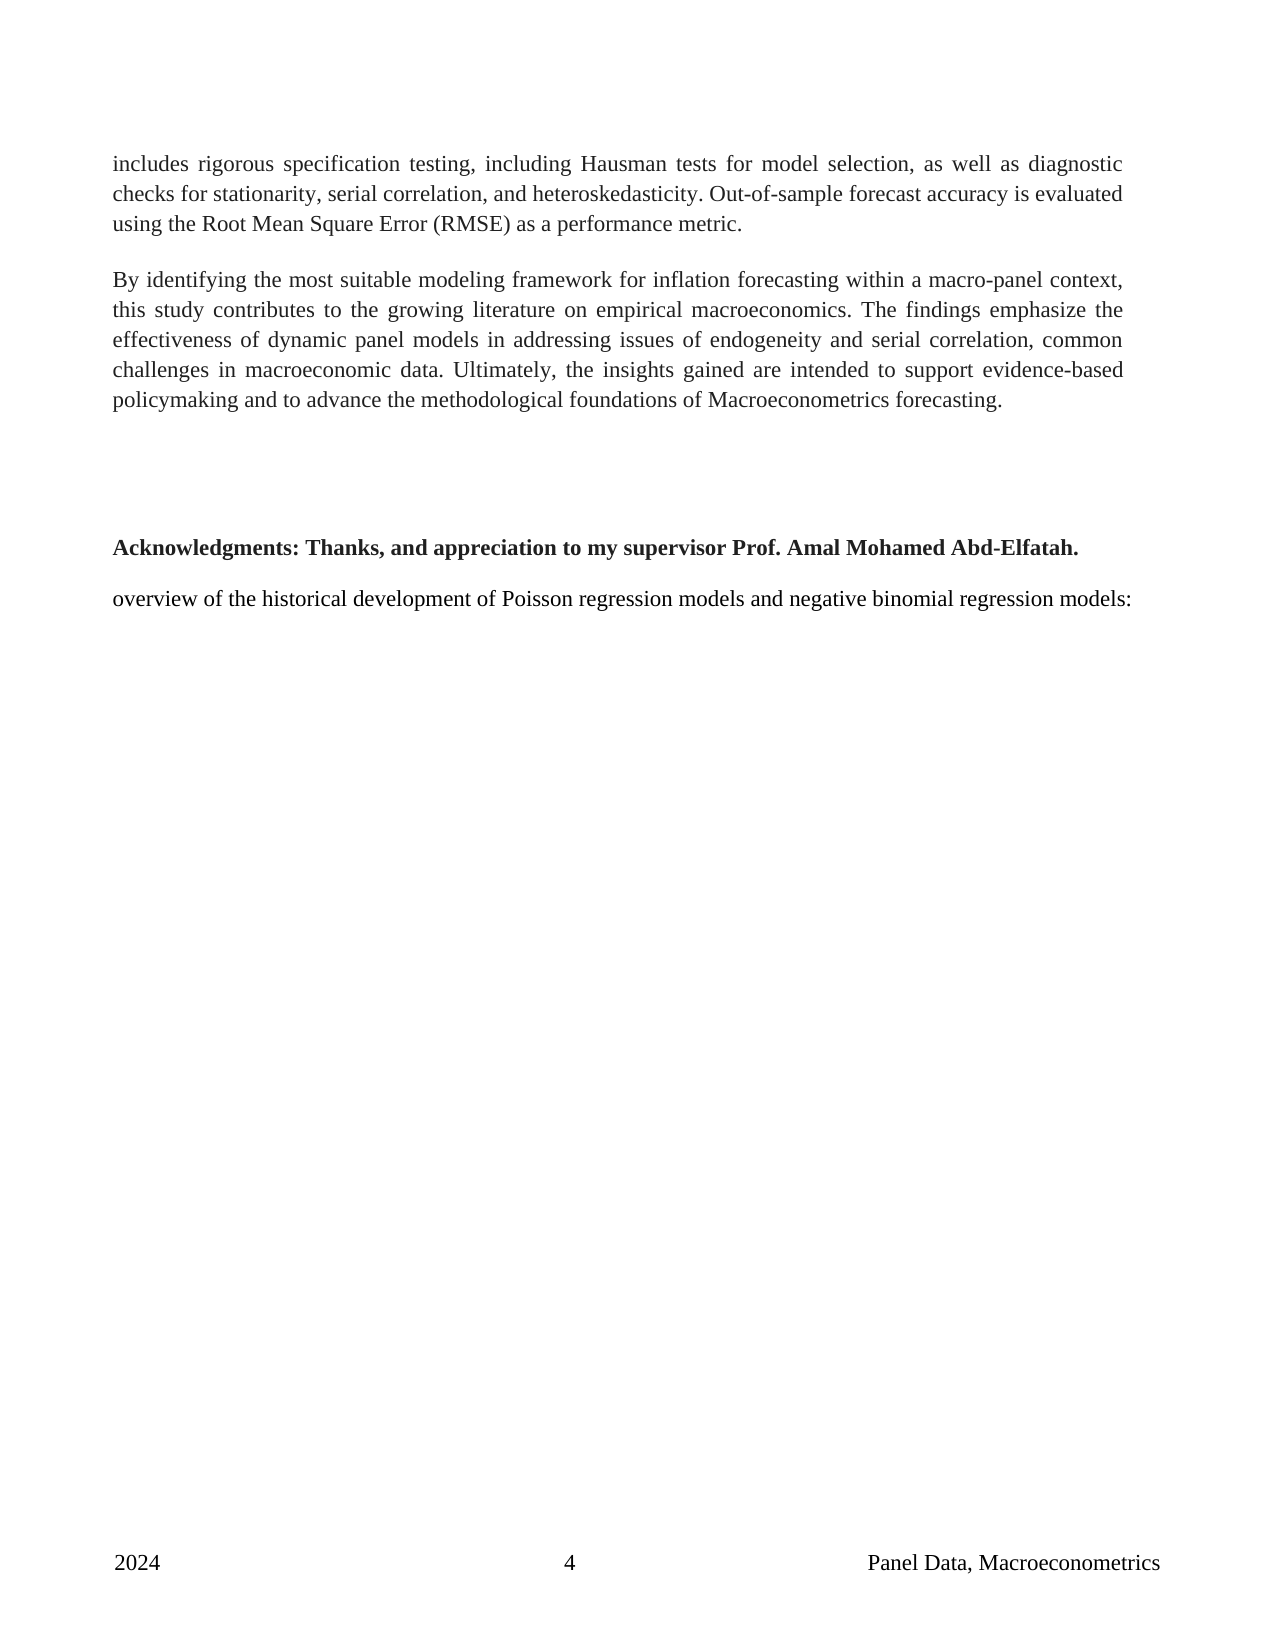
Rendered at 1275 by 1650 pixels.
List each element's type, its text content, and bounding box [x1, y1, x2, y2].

text overview of the historical development of Poisson regression models and negative binomial regression models: [112, 585, 1162, 612]
text By identifying the most suitable modeling framework for inflation forecasting within a macro-panel context, this study contributes to the growing literature on empirical macroeconomics. The findings emphasize the effectiveness of dynamic panel models in addressing issues of endogeneity and serial correlation, common challenges in macroeconomic data. Ultimately, the insights gained are intended to support evidence-based policymaking and to advance the methodological foundations of Macroeconometrics forecasting. [112, 266, 1125, 413]
subtitle Acknowledgments: Thanks, and appreciation to my supervisor Prof. Amal Mohamed Abd-Elfatah. [112, 534, 1162, 560]
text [112, 150, 1125, 237]
